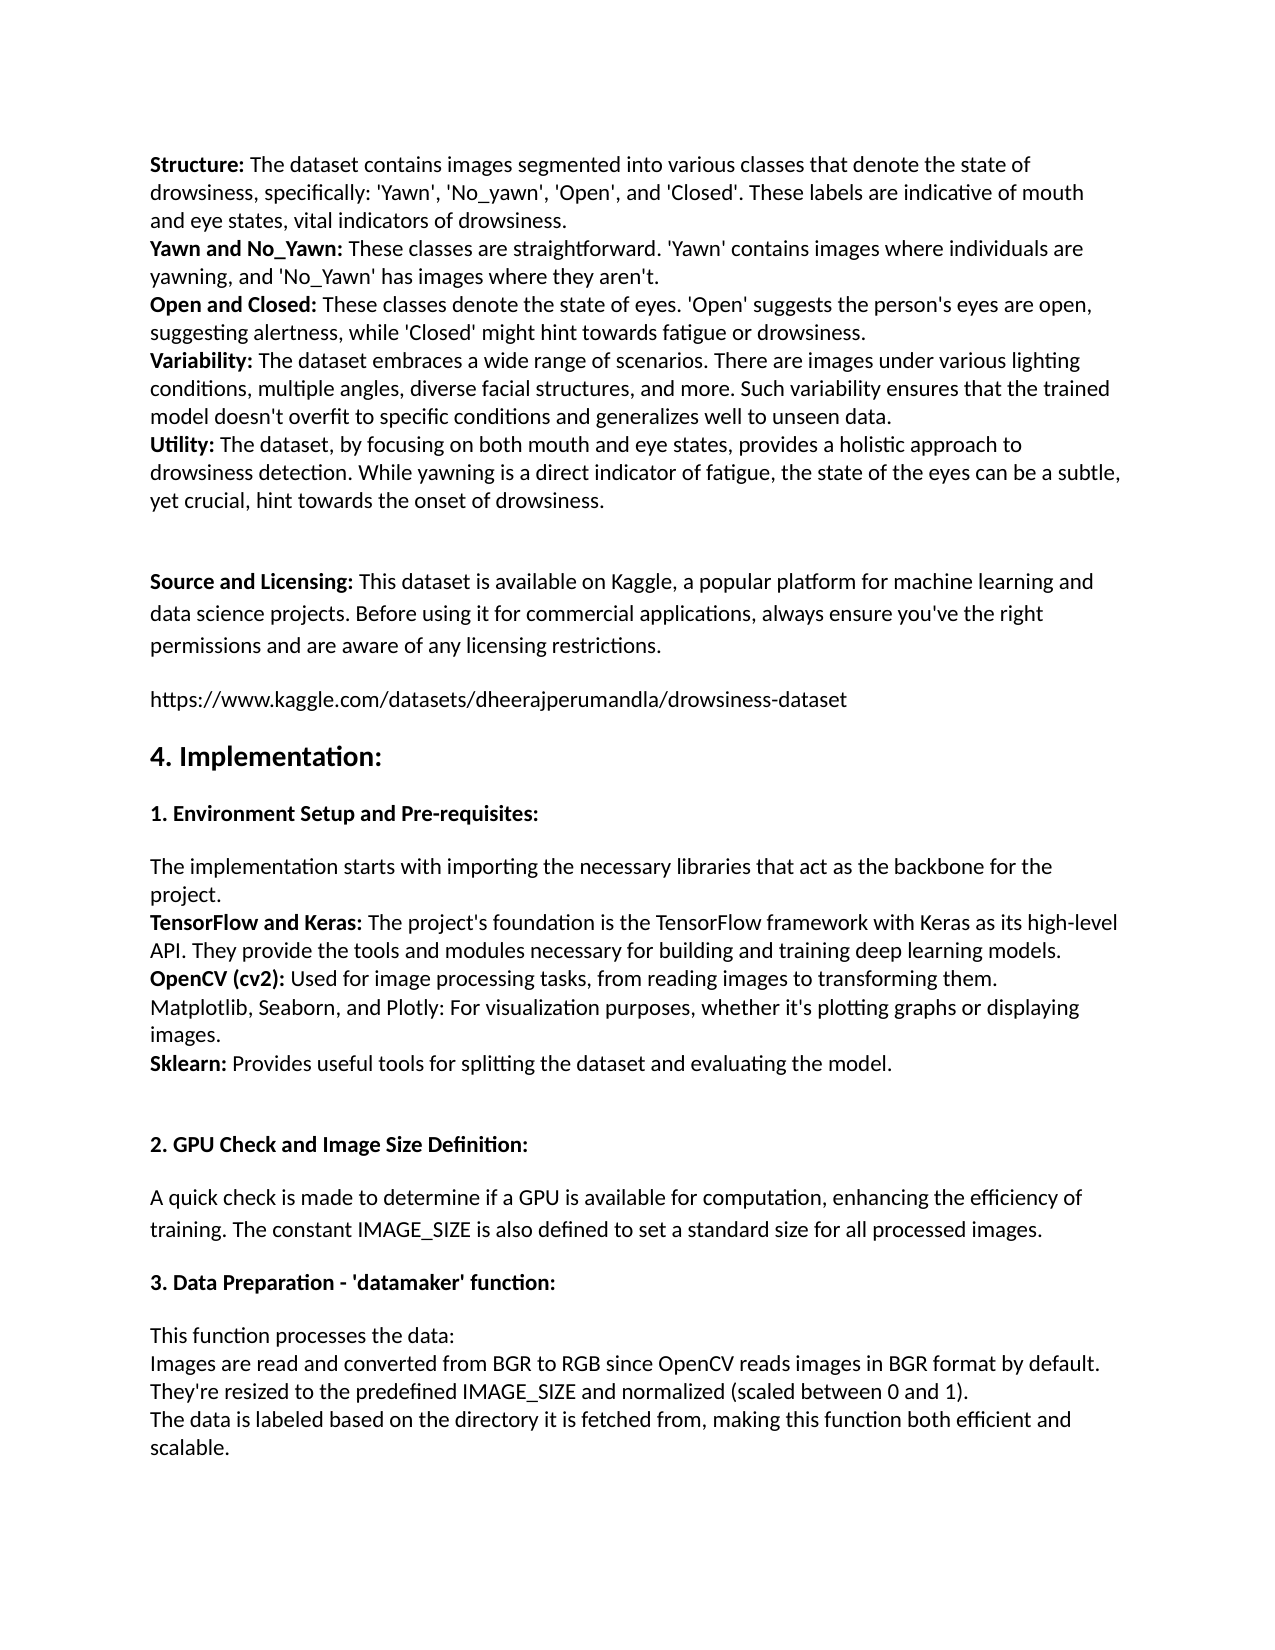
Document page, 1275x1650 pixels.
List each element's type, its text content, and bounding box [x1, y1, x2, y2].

text Open and Closed: These classes denote the state of eyes. 'Open' suggests the person's eyes are open, suggesting alertness, while 'Closed' might hint towards fatigue or drowsiness. [150, 290, 1125, 346]
text 4. Implementation: [150, 738, 1125, 773]
text TensorFlow and Keras: The project's foundation is the TensorFlow framework with Keras as its high-level API. They provide the tools and modules necessary for building and training deep learning models. [150, 908, 1125, 964]
text Images are read and converted from BGR to RGB since OpenCV reads images in BGR format by default. [150, 1349, 1125, 1377]
text They're resized to the predefined IMAGE_SIZE and normalized (scaled between 0 and 1). [150, 1377, 1125, 1405]
text Sklearn: Provides useful tools for splitting the dataset and evaluating the model. [150, 1049, 1125, 1077]
text Variability: The dataset embraces a wide range of scenarios. There are images under various lighting conditions, multiple angles, diverse facial structures, and more. Such variability ensures that the trained model doesn't overfit to specific conditions and generalizes well to unseen data. [150, 346, 1125, 430]
text The implementation starts with importing the necessary libraries that act as the backbone for the project. [150, 852, 1125, 908]
text Matplotlib, Seaborn, and Plotly: For visualization purposes, whether it's plotting graphs or displaying images. [150, 993, 1125, 1049]
text Source and Licensing: This dataset is available on Kaggle, a popular platform for machine learning and data science projects. Before using it for commercial applications, always ensure you've the right permissions and are aware of any licensing restrictions. [150, 567, 1125, 660]
text 1. Environment Setup and Pre-requisites: [150, 799, 1125, 827]
text This function processes the data: [150, 1321, 1125, 1349]
text Yawn and No_Yawn: These classes are straightforward. 'Yawn' contains images where individuals are yawning, and 'No_Yawn' has images where they aren't. [150, 234, 1125, 290]
text A quick check is made to determine if a GPU is available for computation, enhancing the efficiency of training. The constant IMAGE_SIZE is also defined to set a standard size for all processed images. [150, 1183, 1125, 1243]
text https://www.kaggle.com/datasets/dheerajperumandla/drowsiness-dataset [150, 685, 1125, 713]
text Structure: The dataset contains images segmented into various classes that denote the state of drowsiness, specifically: 'Yawn', 'No_yawn', 'Open', and 'Closed'. These labels are indicative of mouth and eye states, vital indicators of drowsiness. [150, 150, 1125, 234]
text 3. Data Preparation - 'datamaker' function: [150, 1268, 1125, 1296]
text 2. GPU Check and Image Size Definition: [150, 1130, 1125, 1158]
text OpenCV (cv2): Used for image processing tasks, from reading images to transforming them. [150, 964, 1125, 993]
text Utility: The dataset, by focusing on both mouth and eye states, provides a holistic approach to drowsiness detection. While yawning is a direct indicator of fatigue, the state of the eyes can be a subtle, yet crucial, hint towards the onset of drowsiness. [150, 430, 1125, 514]
text The data is labeled based on the directory it is fetched from, making this function both efficient and scalable. [150, 1405, 1125, 1461]
